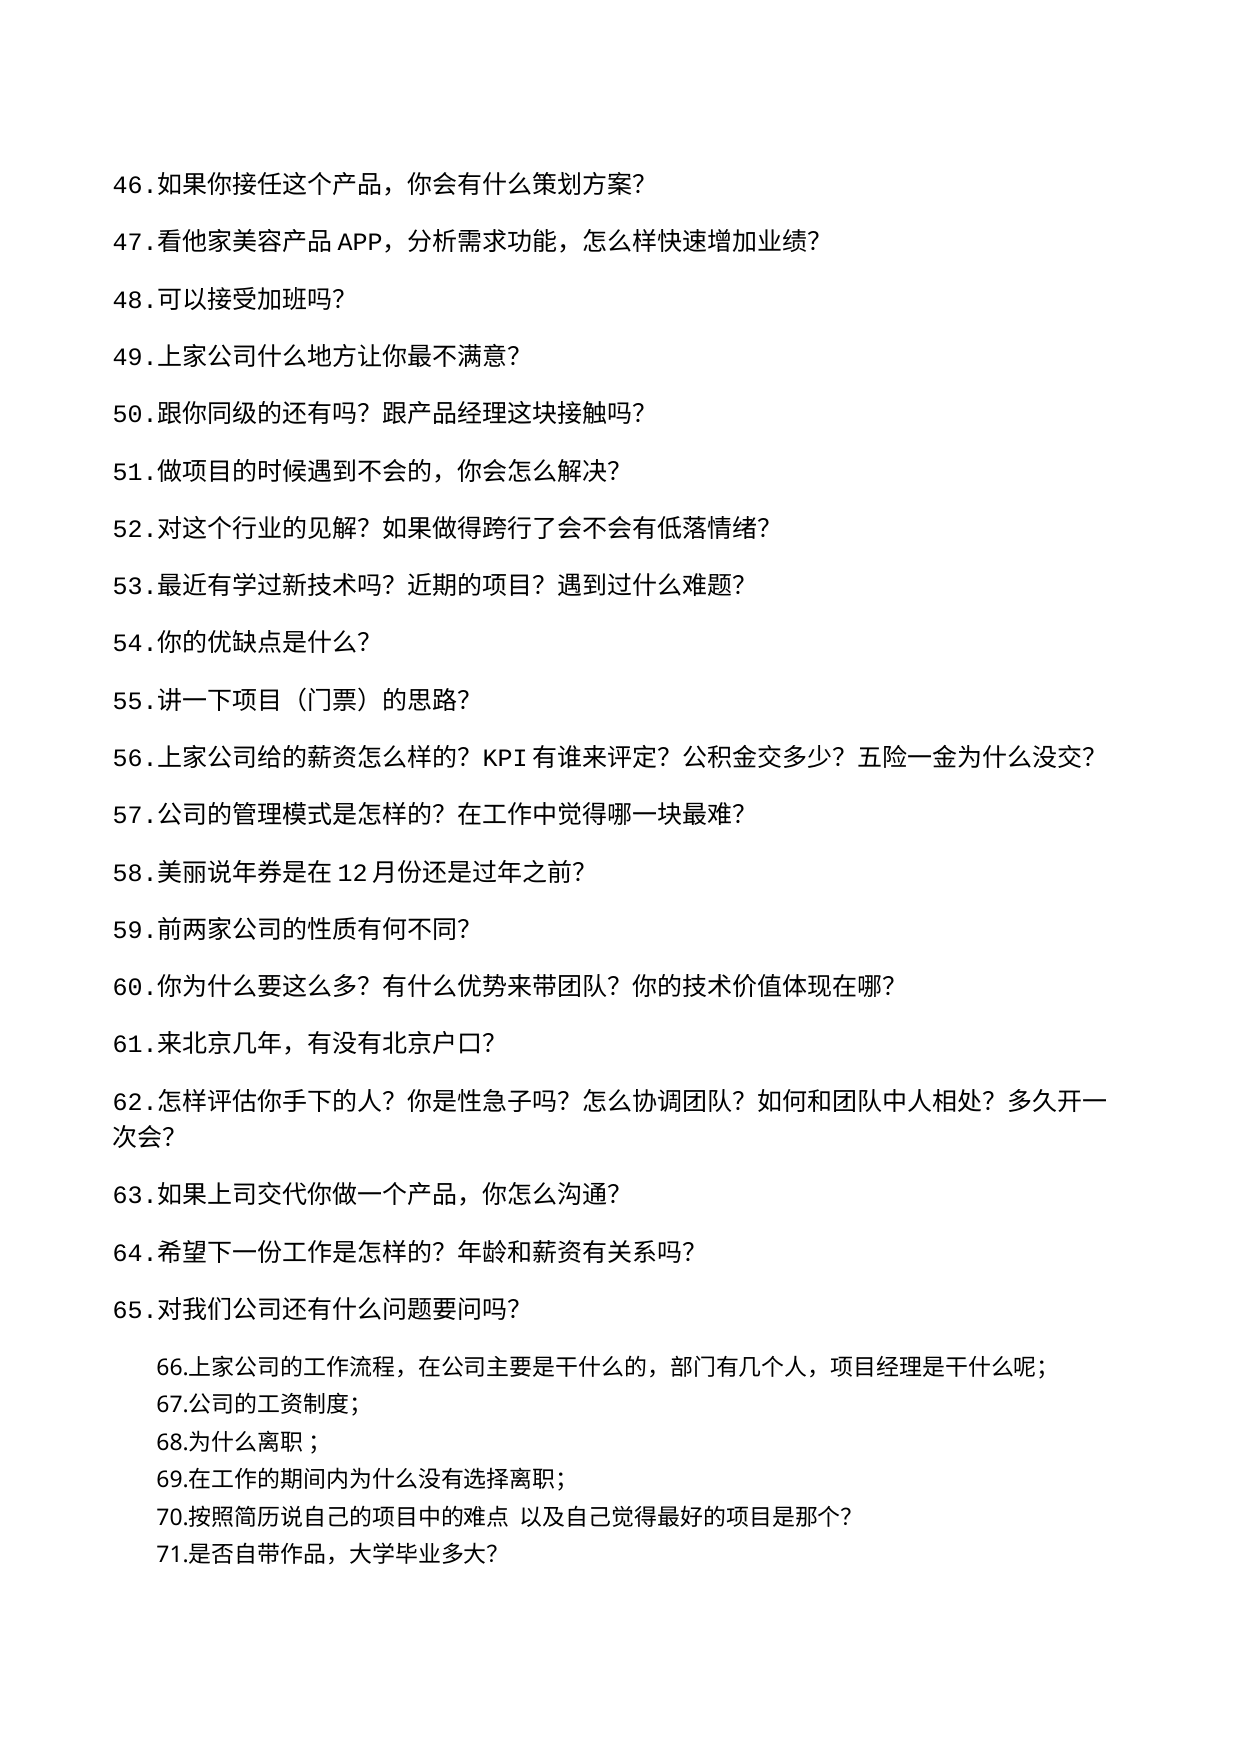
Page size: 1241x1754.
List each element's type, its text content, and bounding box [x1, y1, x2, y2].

list 对我们公司还有什么问题要问吗？ [112, 1289, 1128, 1326]
list 可以接受加班吗？ [112, 279, 1128, 316]
list 前两家公司的性质有何不同？ [112, 909, 1128, 946]
list 公司的工资制度； [112, 1384, 1128, 1422]
list 做项目的时候遇到不会的，你会怎么解决？ [112, 451, 1128, 487]
list 你为什么要这么多？有什么优势来带团队？你的技术价值体现在哪？ [112, 967, 1128, 1003]
list 上家公司什么地方让你最不满意？ [112, 336, 1128, 373]
list 看他家美容产品APP，分析需求功能，怎么样快速增加业绩？ [112, 222, 1128, 258]
list 对这个行业的见解？如果做得跨行了会不会有低落情绪？ [112, 508, 1128, 545]
list 如果上司交代你做一个产品，你怎么沟通？ [112, 1175, 1128, 1211]
list 上家公司给的薪资怎么样的？KPI有谁来评定？公积金交多少？五险一金为什么没交？ [112, 737, 1128, 774]
list 来北京几年，有没有北京户口？ [112, 1024, 1128, 1060]
list 希望下一份工作是怎样的？年龄和薪资有关系吗？ [112, 1232, 1128, 1268]
list 讲一下项目（门票）的思路？ [112, 680, 1128, 717]
list 是否自带作品，大学毕业多大？ [112, 1534, 1128, 1572]
list 如果你接任这个产品，你会有什么策划方案？ [112, 164, 1128, 201]
list 为什么离职 ； [112, 1422, 1128, 1459]
list 怎样评估你手下的人？你是性急子吗？怎么协调团队？如何和团队中人相处？多久开一次会？ [112, 1081, 1128, 1154]
list 跟你同级的还有吗？跟产品经理这块接触吗？ [112, 394, 1128, 430]
list 最近有学过新技术吗？近期的项目？遇到过什么难题？ [112, 566, 1128, 602]
list 在工作的期间内为什么没有选择离职； [112, 1459, 1128, 1497]
list 你的优缺点是什么？ [112, 623, 1128, 659]
list 上家公司的工作流程，在公司主要是干什么的，部门有几个人，项目经理是干什么呢； [112, 1347, 1128, 1384]
list 按照简历说自己的项目中的难点 以及自己觉得最好的项目是那个？ [112, 1497, 1128, 1534]
list 公司的管理模式是怎样的？在工作中觉得哪一块最难？ [112, 795, 1128, 831]
list 美丽说年券是在12月份还是过年之前？ [112, 852, 1128, 888]
